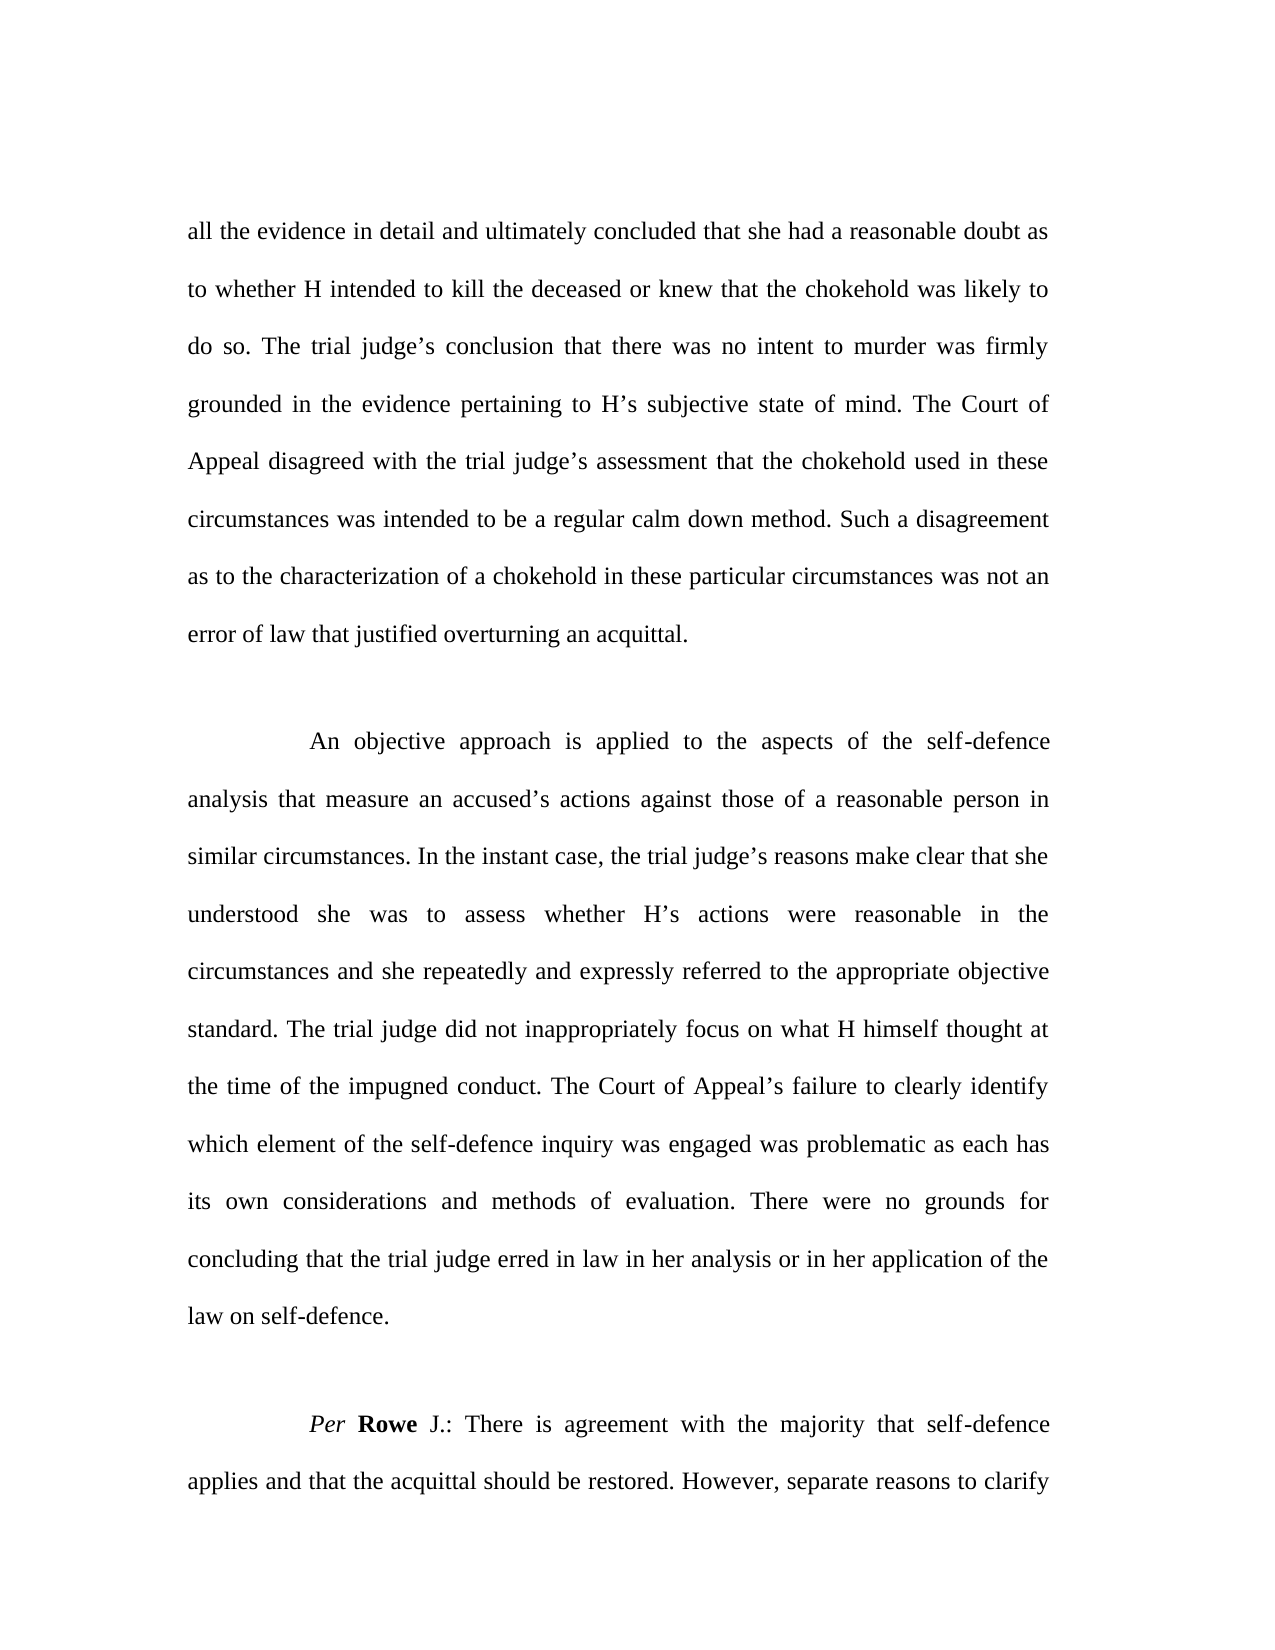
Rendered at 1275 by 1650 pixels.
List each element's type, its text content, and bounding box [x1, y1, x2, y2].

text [187, 216, 1050, 648]
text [187, 1409, 1050, 1495]
text An objective approach is applied to the aspects of the self-defence analysis that measure an accused’s actions against those of a reasonable person in similar circumstances. In the instant case, the trial judge’s reasons make clear that she understood she was to assess whether H’s actions were reasonable in the circumstances and she repeatedly and expressly referred to the appropriate objective standard. The trial judge did not inappropriately focus on what H himself thought at the time of the impugned conduct. The Court of Appeal’s failure to clearly identify which element of the self-defence inquiry was engaged was problematic as each has its own considerations and methods of evaluation. There were no grounds for concluding that the trial judge erred in law in her analysis or in her application of the law on self-defence. [187, 726, 1050, 1330]
